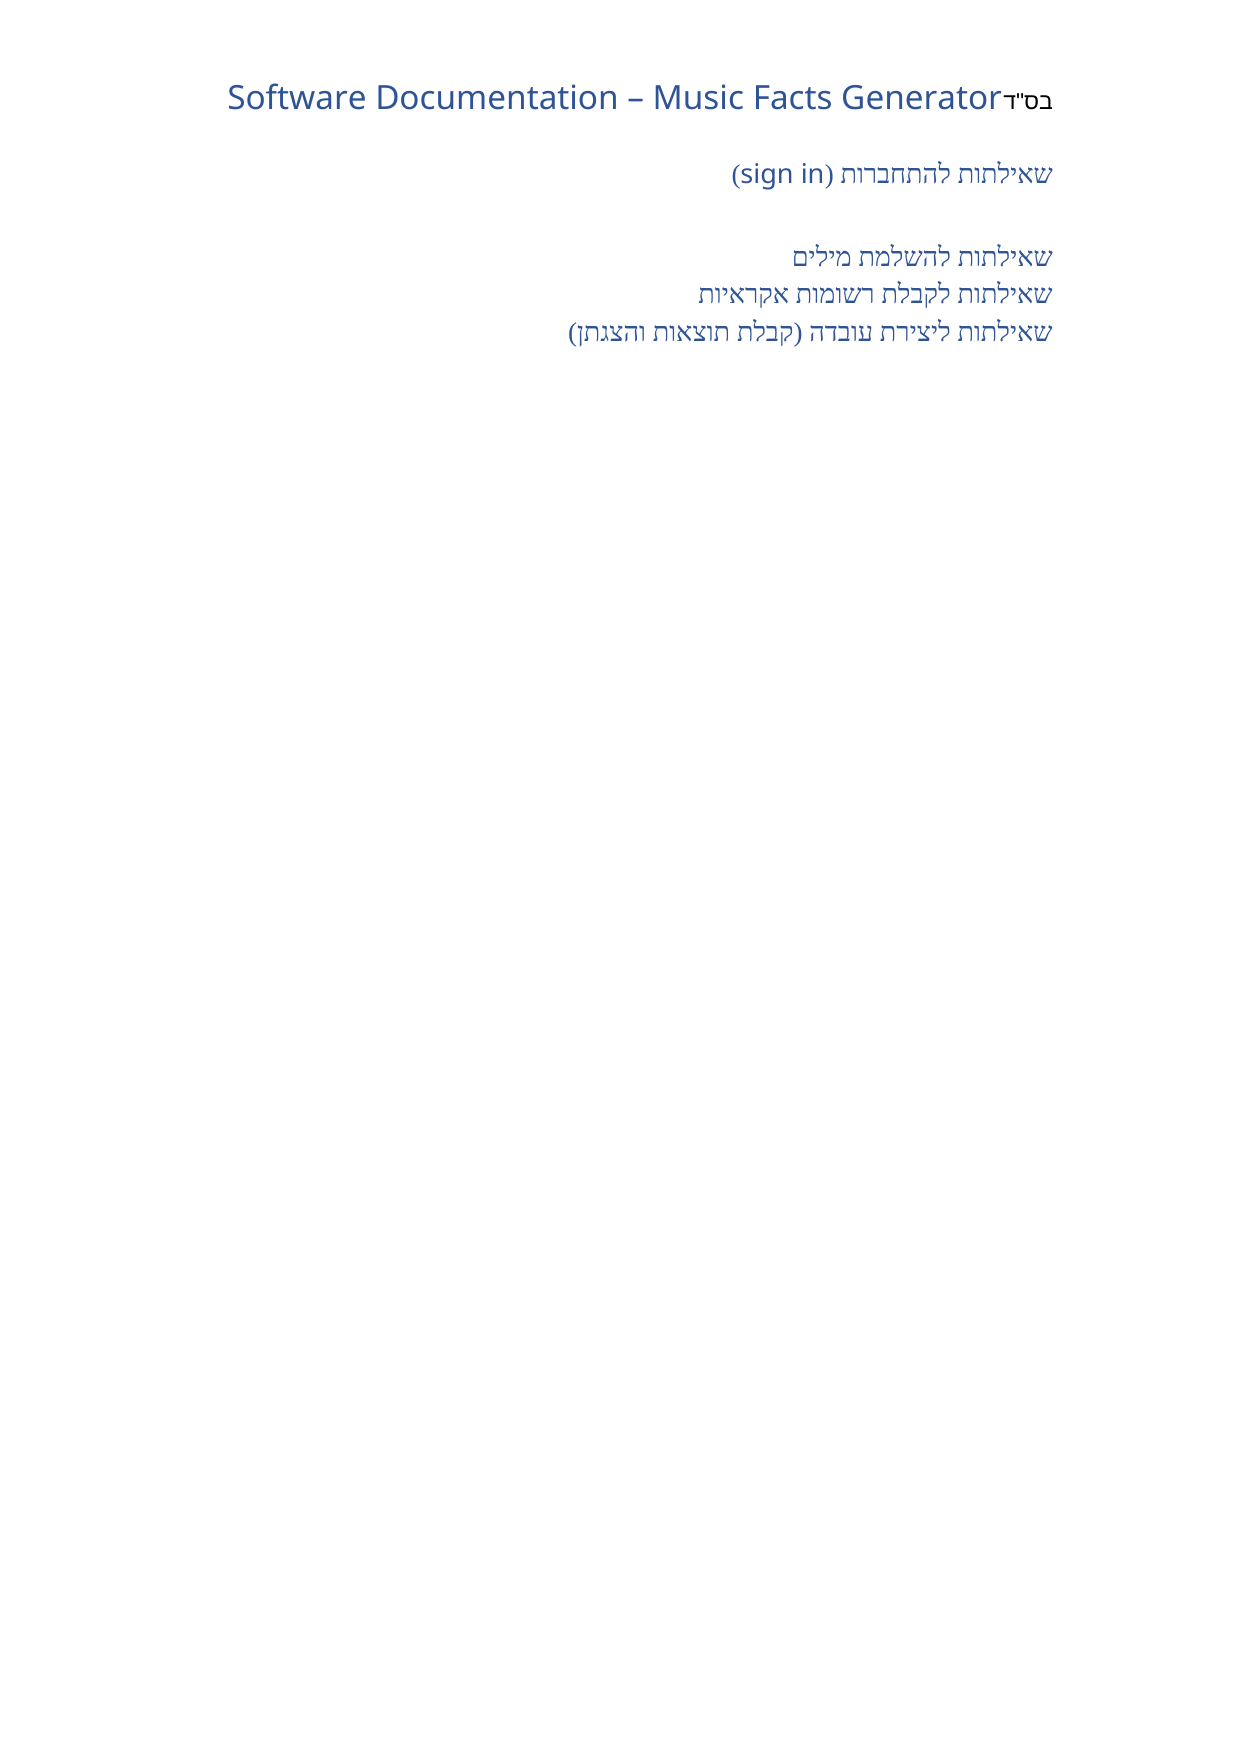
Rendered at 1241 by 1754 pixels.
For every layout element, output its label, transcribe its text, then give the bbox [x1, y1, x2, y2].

subtitle שאילתות להשלמת מילים [187, 241, 1053, 272]
subtitle שאילתות להתחברות (sign in) [187, 154, 1053, 191]
subtitle שאילתות ליצירת עובדה (קבלת תוצאות והצגתן) [187, 316, 1053, 347]
subtitle שאילתות לקבלת רשומות אקראיות [187, 278, 1053, 310]
